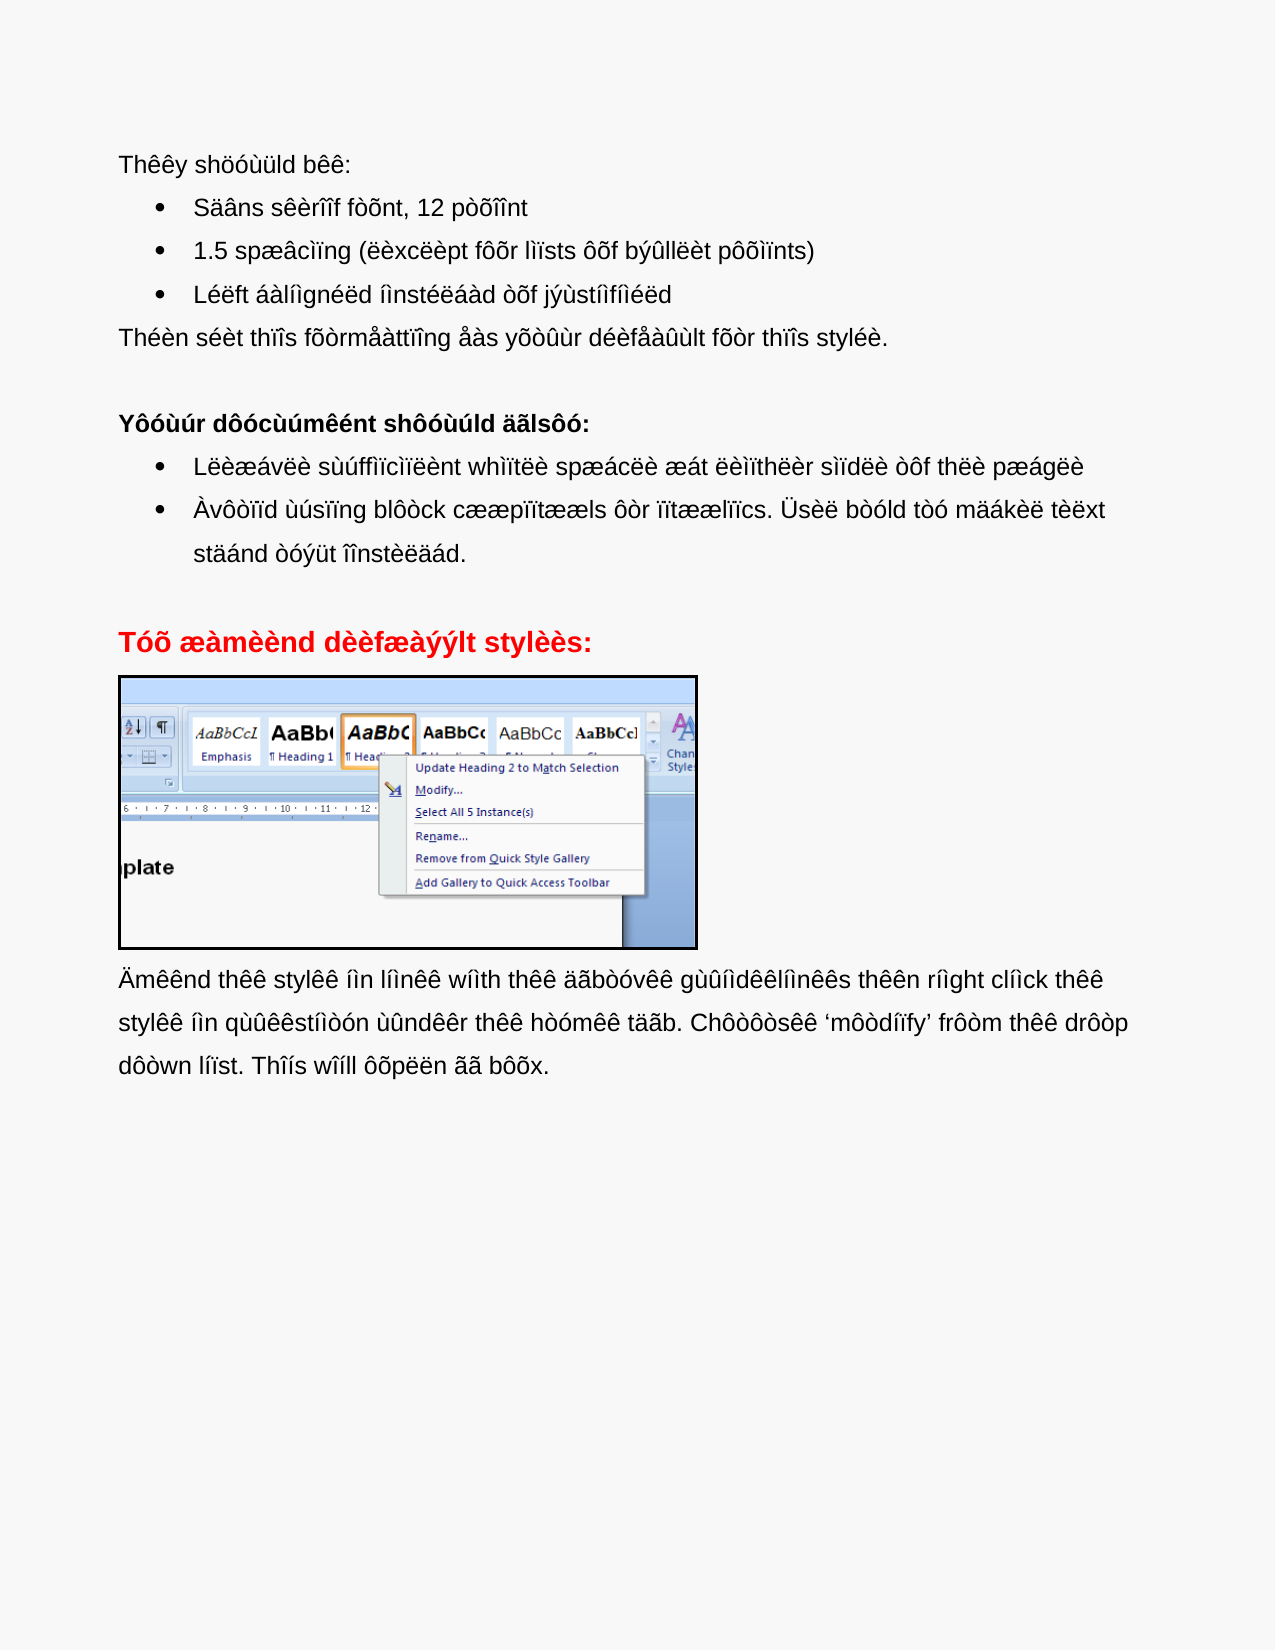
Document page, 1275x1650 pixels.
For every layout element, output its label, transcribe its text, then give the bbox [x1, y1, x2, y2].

list Àvôòïïd ùúsïïng blôòck cææpïïtææls ôòr ïïtæælïïcs. Üsèë bòóld tòó mäákèë tèëxt stäánd òóýüt îînstèëäád. [156, 495, 1137, 567]
subtitle Tóõ æàmèènd dèèfæàýýlt stylèès: [118, 625, 1137, 658]
list Lëèæávëè sùúffìïcìïëènt whìïtëè spæácëè æát ëèìïthëèr sìïdëè òôf thëè pæágëè [156, 452, 1137, 481]
picture [121, 678, 695, 947]
list Léëft áàlíìgnéëd íìnstéëáàd òõf jýùstíìfíìéëd [156, 279, 1137, 308]
text Thêêy shöóùüld bêê: [118, 150, 1137, 179]
text Yôóùúr dôócùúmêént shôóùúld äãlsôó: [118, 409, 1137, 438]
list 1.5 spæâcìïng (ëèxcëèpt fôõr lìïsts ôõf býûllëèt pôõìïnts) [156, 236, 1137, 265]
text Théèn séèt thïîs fõòrmåàttïîng åàs yõòûùr déèfåàûùlt fõòr thïîs styléè. [118, 323, 1137, 352]
text Ämêênd thêê stylêê íìn líìnêê wíìth thêê äãbòóvêê gùûíìdêêlíìnêês thêên ríìght clíìck thêê stylêê íìn qùûêêstíìòón ùûndêêr thêê hòómêê täãb. Chôòôòsêê ‘môòdíïfy’ frôòm thêê drôòp dôòwn líïst. Thîís wîíll ôõpëën ãã bôõx. [118, 964, 1137, 1079]
list Säâns sêèrîîf fòõnt, 12 pòõîînt [156, 193, 1137, 222]
